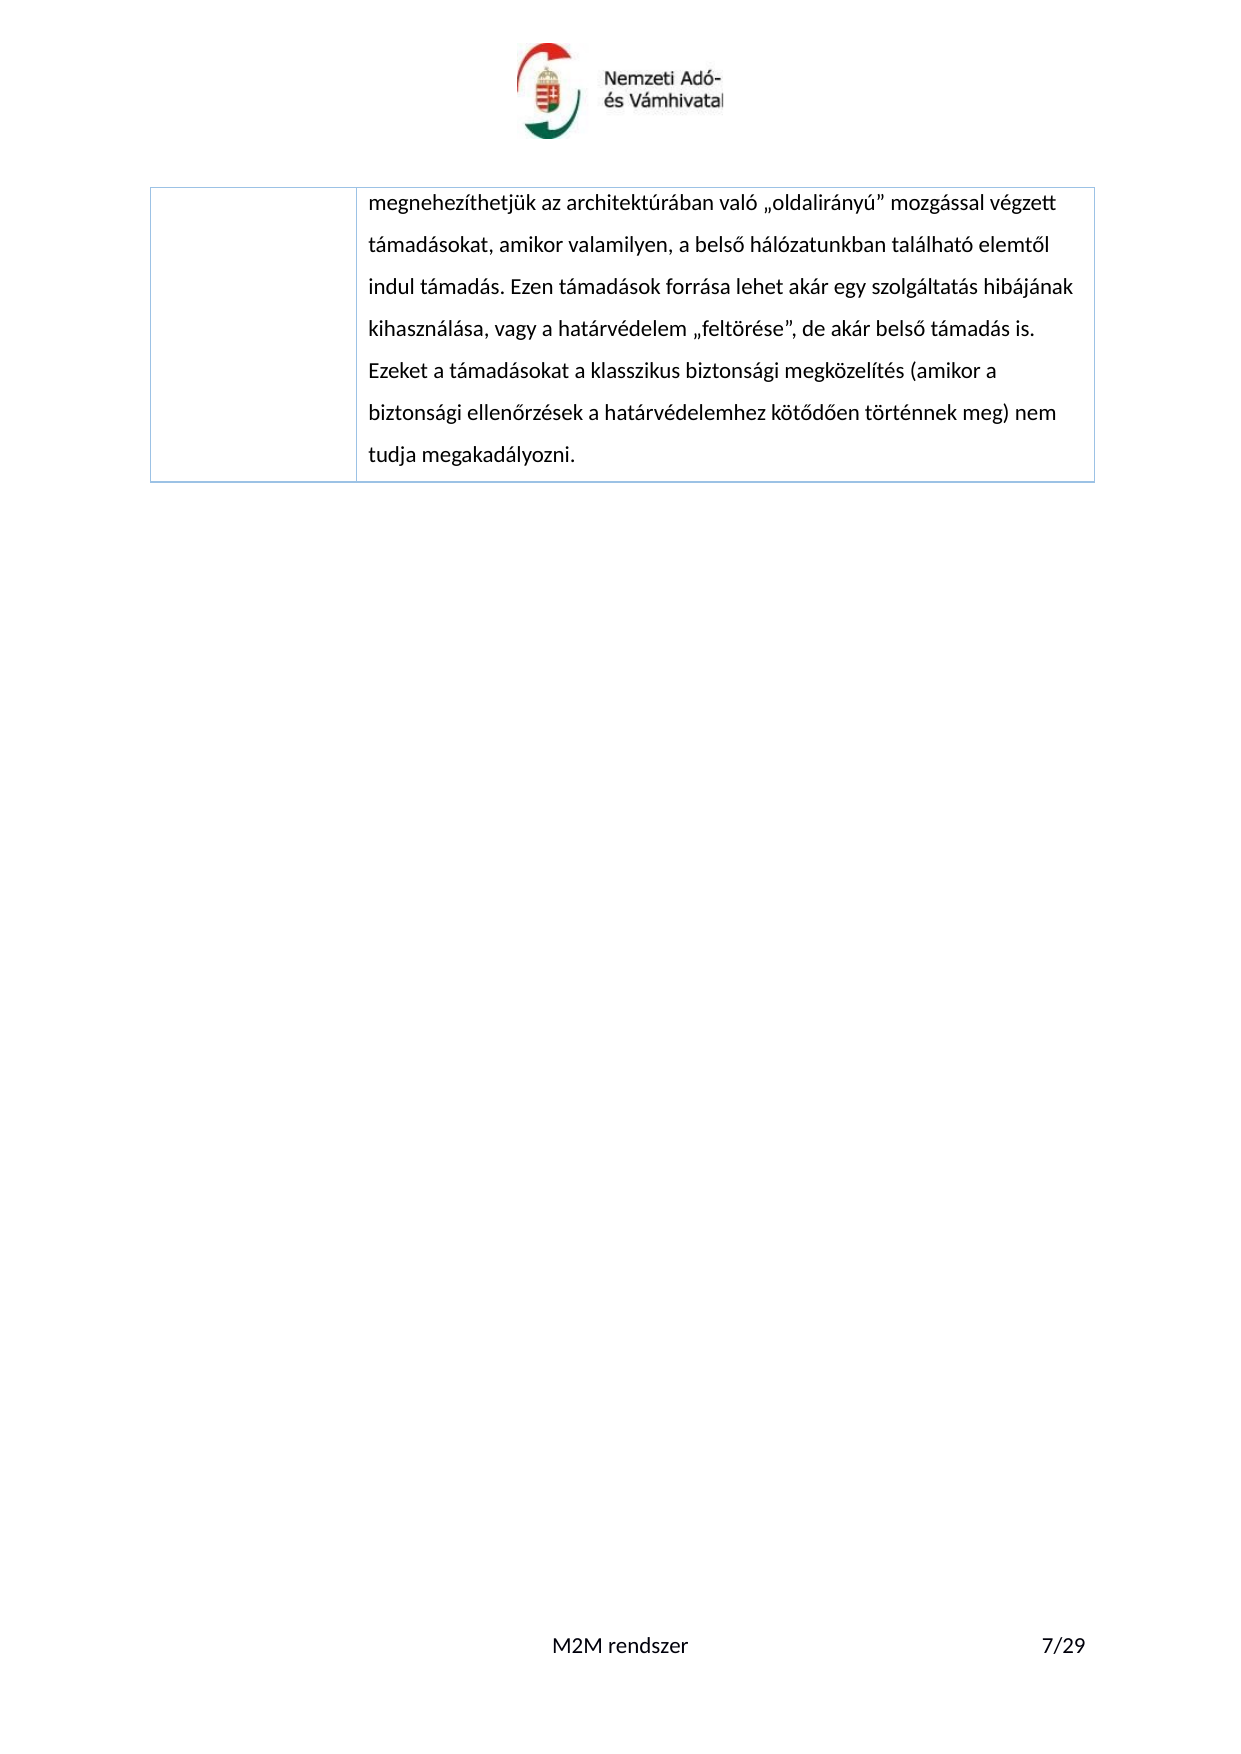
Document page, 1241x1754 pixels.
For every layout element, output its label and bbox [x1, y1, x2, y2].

table_cell [357, 188, 1094, 481]
table_cell [151, 188, 356, 481]
picture [517, 43, 724, 139]
